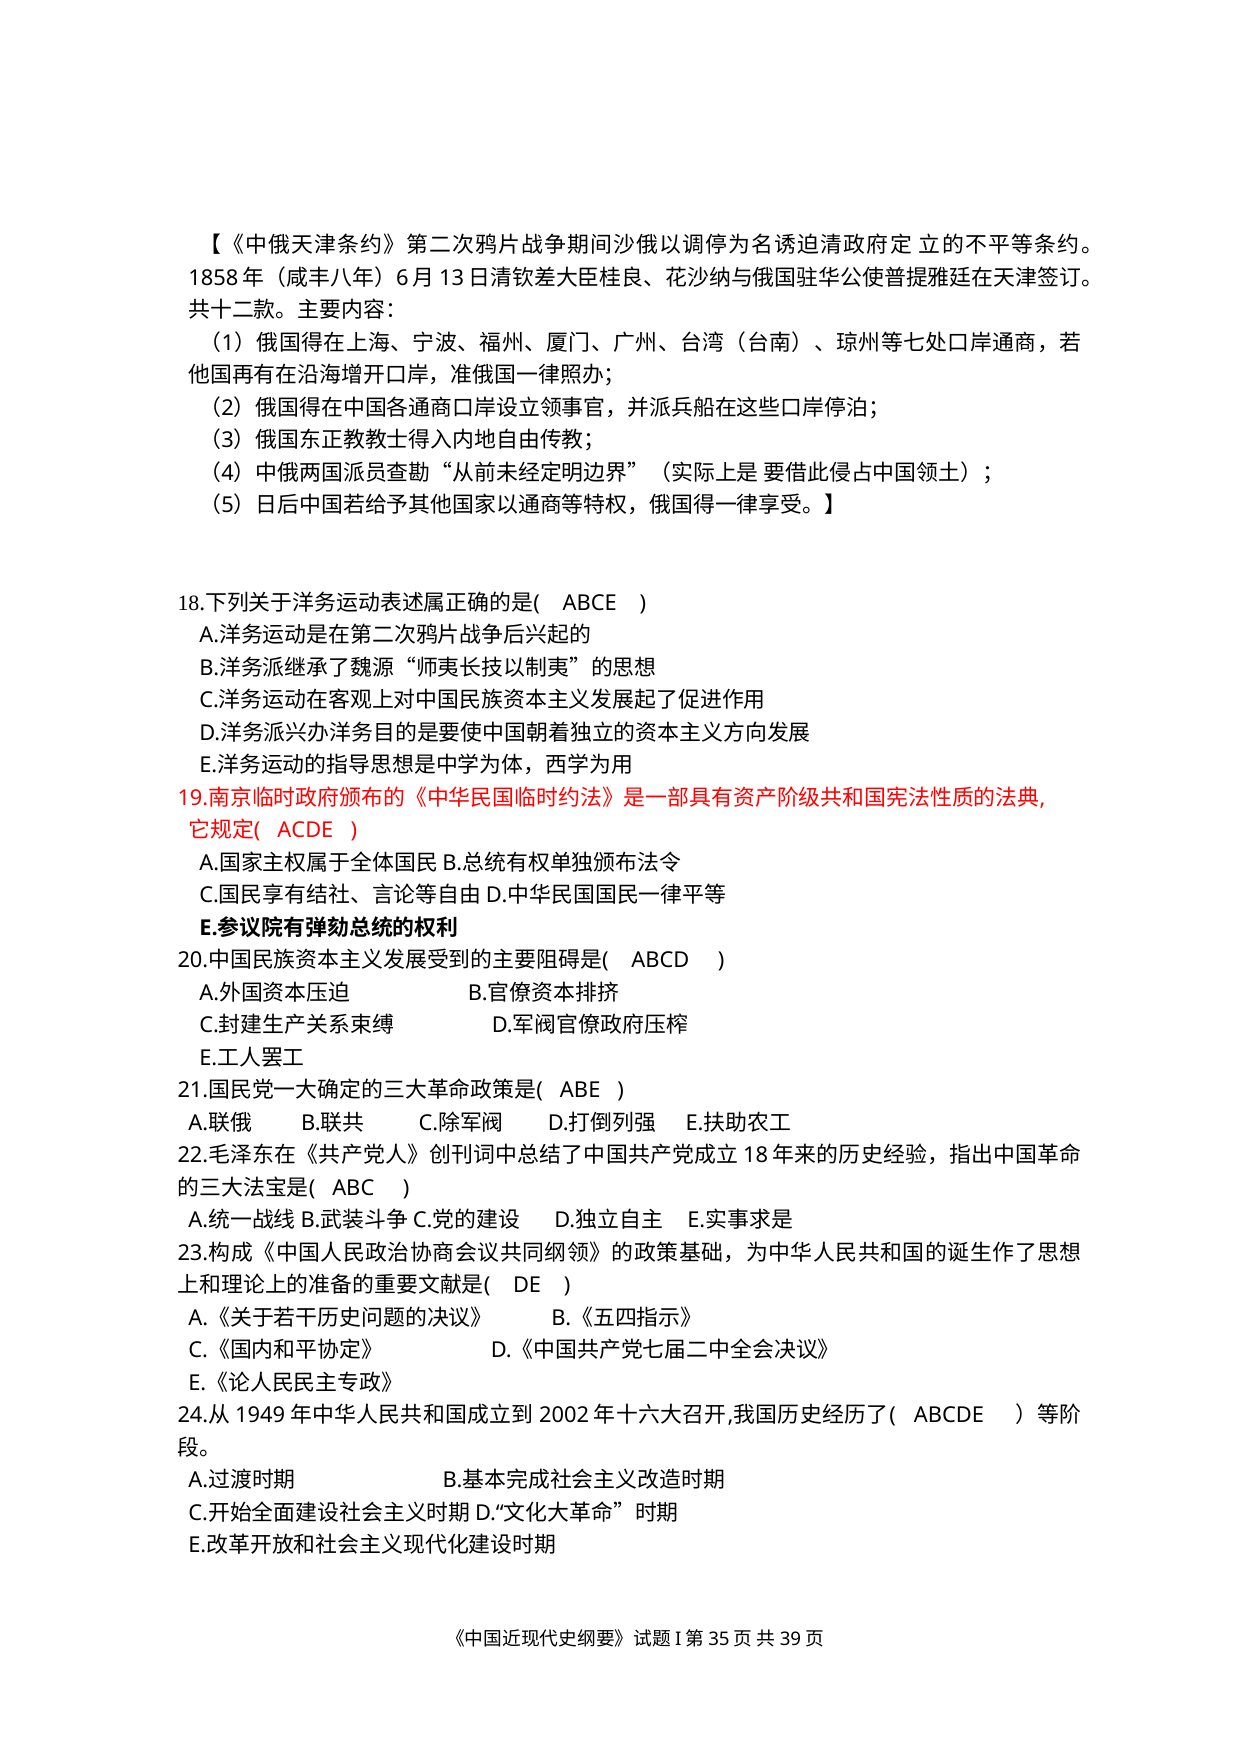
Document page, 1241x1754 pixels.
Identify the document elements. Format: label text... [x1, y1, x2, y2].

text A.过渡时期 B.基本完成社会主义改造时期 [188, 1462, 1082, 1494]
text B.洋务派继承了魏源“师夷长技以制夷”的思想 [188, 649, 1082, 682]
text A.《关于若干历史问题的决议》 B.《五四指示》 [188, 1299, 1082, 1332]
text E.改革开放和社会主义现代化建设时期 [188, 1527, 1082, 1559]
text E.参议院有弹劾总统的权利 [188, 909, 1082, 942]
text A.国家主权属于全体国民B.总统有权单独颁布法令 [188, 844, 1082, 877]
text （1）俄国得在上海、宁波、福州、厦门、广州、台湾（台南）、琼州等七处口岸通商，若他国再有在沿海增开口岸，准俄国一律照办； [188, 324, 1082, 389]
text 它规定( ACDE ) [188, 812, 1082, 844]
text D.洋务派兴办洋务目的是要使中国朝着独立的资本主义方向发展 [188, 714, 1082, 747]
text 【《中俄天津条约》第二次鸦片战争期间沙俄以调停为名诱迫清政府定 立的不平等条约。1858年（咸丰八年）6月13日清钦差大臣桂良、花沙纳与俄国驻华公使普提雅廷在天津签订。共十二款。主要内容： [188, 227, 1082, 324]
text （4）中俄两国派员查勘“从前未经定明边界”（实际上是 要借此侵占中国领土）； [188, 454, 1082, 487]
text 21.国民党一大确定的三大革命政策是( ABE ) [177, 1072, 1082, 1104]
text （3）俄国东正教教士得入内地自由传教； [188, 422, 1082, 454]
text E.洋务运动的指导思想是中学为体，西学为用 [188, 747, 1082, 779]
text E.《论人民民主专政》 [188, 1364, 1082, 1397]
text 18.下列关于洋务运动表述属正确的是( ABCE ) [177, 584, 1082, 617]
text A.洋务运动是在第二次鸦片战争后兴起的 [188, 617, 1082, 649]
text 24.从1949年中华人民共和国成立到2002年十六大召开,我国历史经历了( ABCDE ）等阶段。 [177, 1397, 1082, 1462]
text 23.构成《中国人民政治协商会议共同纲领》的政策基础，为中华人民共和国的诞生作了思想上和理论上的准备的重要文献是( DE ) [177, 1234, 1082, 1299]
text E.工人罢工 [177, 1039, 1092, 1072]
text 22.毛泽东在《共产党人》创刊词中总结了中国共产党成立18年来的历史经验，指出中国革命的三大法宝是( ABC ) [177, 1137, 1082, 1202]
text A.联俄 B.联共 C.除军阀 D.打倒列强 E.扶助农工 [188, 1104, 1082, 1137]
text 19.南京临时政府颁布的《中华民国临时约法》是一部具有资产阶级共和国宪法性质的法典, [177, 779, 1082, 812]
text C.封建生产关系束缚 D.军阀官僚政府压榨 [177, 1007, 1092, 1039]
text C.国民享有结社、言论等自由D.中华民国国民一律平等 [188, 877, 1082, 909]
text C.洋务运动在客观上对中国民族资本主义发展起了促进作用 [188, 682, 1082, 714]
text A.统一战线 B.武装斗争 C.党的建设 D.独立自主 E.实事求是 [188, 1202, 1082, 1234]
text （2）俄国得在中国各通商口岸设立领事官，并派兵船在这些口岸停泊； [188, 389, 1082, 422]
text A.外国资本压迫 B.官僚资本排挤 [177, 974, 1092, 1007]
text 20.中国民族资本主义发展受到的主要阻碍是( ABCD ) [177, 942, 1092, 974]
text C.开始全面建设社会主义时期D.“文化大革命”时期 [188, 1494, 1082, 1527]
text （5）日后中国若给予其他国家以通商等特权，俄国得一律享受。】 [188, 487, 1082, 519]
text C.《国内和平协定》 D.《中国共产党七届二中全会决议》 [188, 1332, 1082, 1364]
